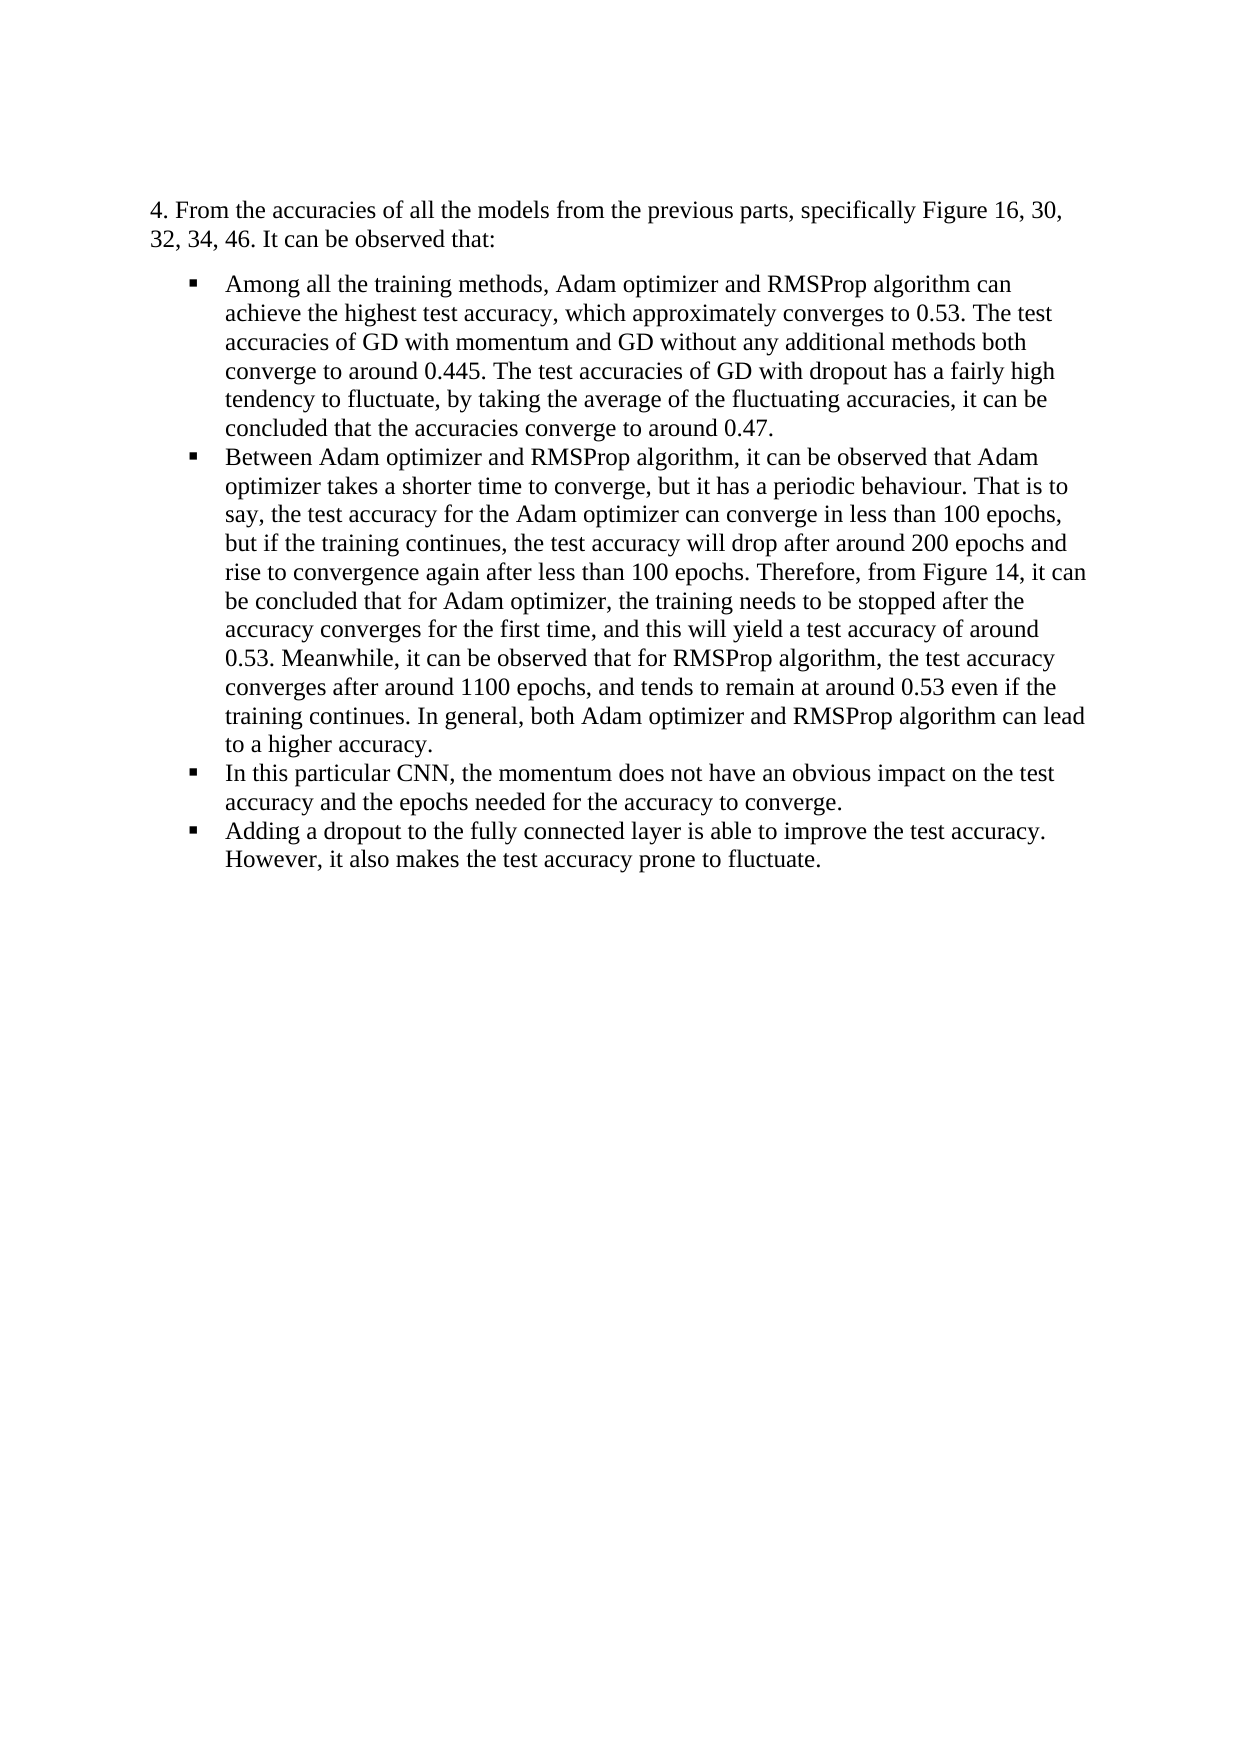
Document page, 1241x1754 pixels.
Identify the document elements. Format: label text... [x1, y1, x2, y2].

list Adding a dropout to the fully connected layer is able to improve the test accuracy. However, it also makes the test accuracy prone to fluctuate. [187, 816, 1090, 873]
list Between Adam optimizer and RMSProp algorithm, it can be observed that Adam optimizer takes a shorter time to converge, but it has a periodic behaviour. That is to say, the test accuracy for the Adam optimizer can converge in less than 100 epochs, but if the training continues, the test accuracy will drop after around 200 epochs and rise to convergence again after less than 100 epochs. Therefore, from Figure 14, it can be concluded that for Adam optimizer, the training needs to be stopped after the accuracy converges for the first time, and this will yield a test accuracy of around 0.53. Meanwhile, it can be observed that for RMSProp algorithm, the test accuracy converges after around 1100 epochs, and tends to remain at around 0.53 even if the training continues. In general, both Adam optimizer and RMSProp algorithm can lead to a higher accuracy. [187, 442, 1090, 758]
text 4. From the accuracies of all the models from the previous parts, specifically Figure 16, 30, 32, 34, 46. It can be observed that: [150, 195, 1090, 253]
list Among all the training methods, Adam optimizer and RMSProp algorithm can achieve the highest test accuracy, which approximately converges to 0.53. The test accuracies of GD with momentum and GD without any additional methods both converge to around 0.445. The test accuracies of GD with dropout has a fairly high tendency to fluctuate, by taking the average of the fluctuating accuracies, it can be concluded that the accuracies converge to around 0.47. [187, 269, 1090, 442]
list In this particular CNN, the momentum does not have an obvious impact on the test accuracy and the epochs needed for the accuracy to converge. [187, 758, 1090, 816]
